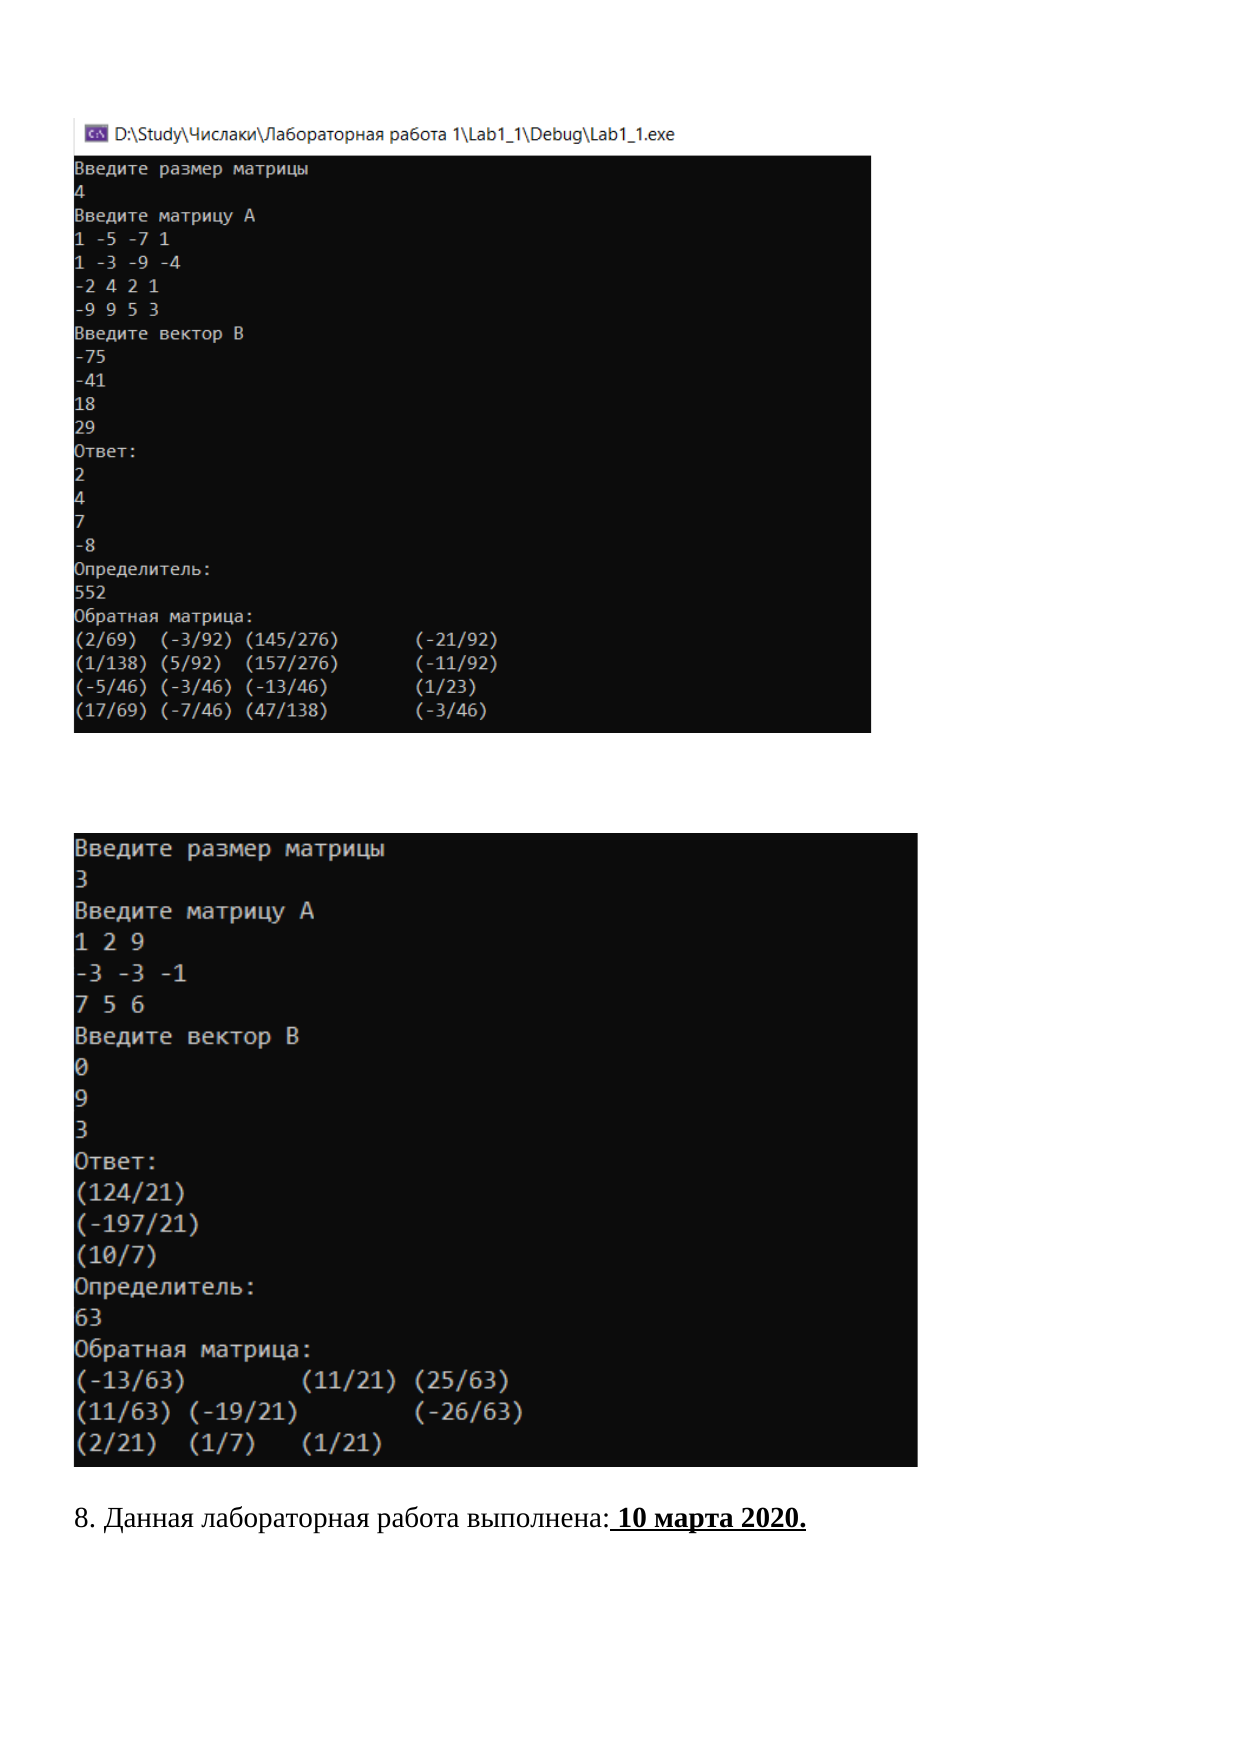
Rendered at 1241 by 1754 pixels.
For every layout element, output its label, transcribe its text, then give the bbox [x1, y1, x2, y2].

list Данная лабораторная работа выполнена: 10 марта 2020. [74, 1500, 1152, 1533]
picture [73, 118, 872, 733]
picture [73, 833, 918, 1467]
